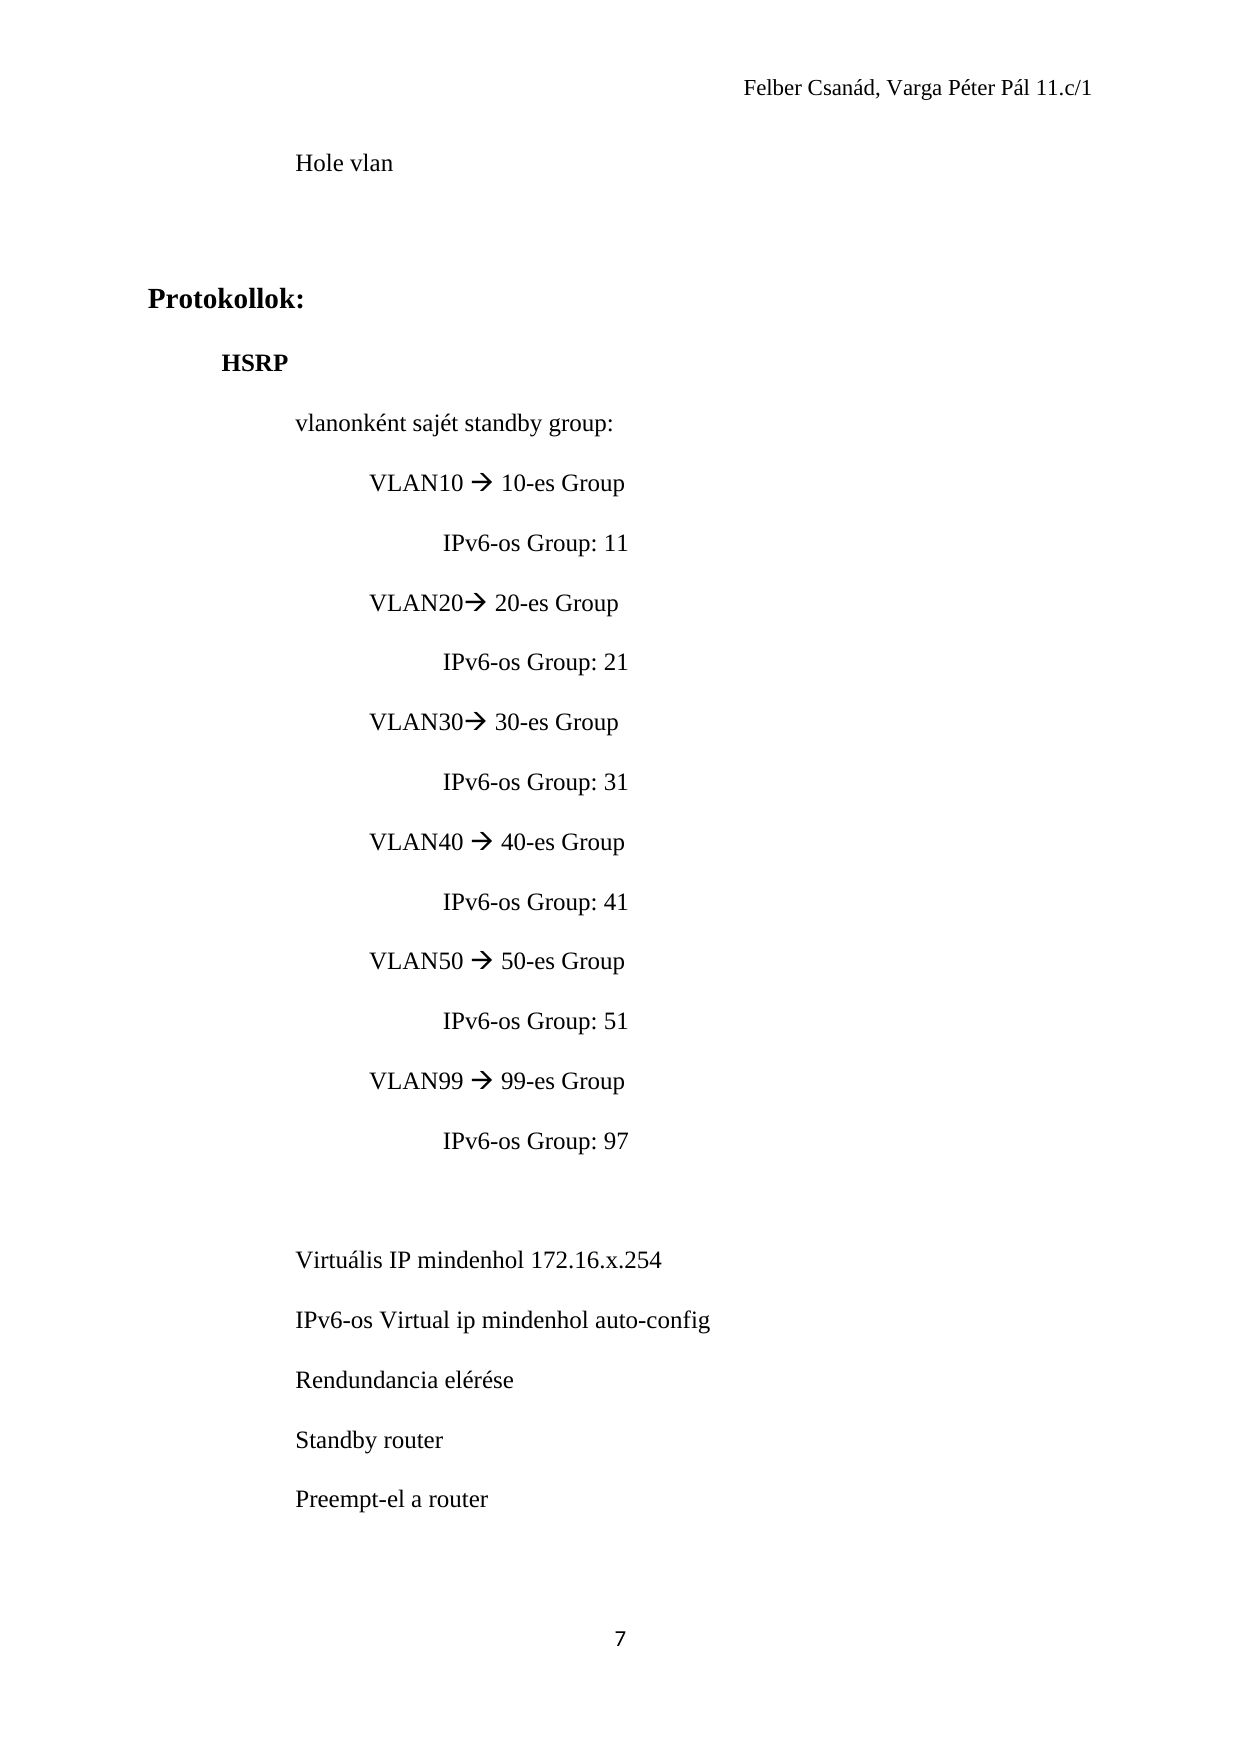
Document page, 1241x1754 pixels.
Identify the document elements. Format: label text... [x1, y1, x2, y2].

text IPv6-os Virtual ip mindenhol auto-config [148, 1305, 1093, 1334]
text IPv6-os Group: 41 [148, 887, 1093, 915]
text IPv6-os Group: 31 [148, 767, 1093, 796]
text VLAN10 10-es Group [148, 468, 1093, 497]
text vlanonként sajét standby group: [148, 408, 1093, 437]
text VLAN40 40-es Group [148, 827, 1093, 856]
text IPv6-os Group: 97 [148, 1126, 1093, 1154]
text Virtuális IP mindenhol 172.16.x.254 [148, 1245, 1093, 1274]
text VLAN30 30-es Group [148, 707, 1093, 736]
text VLAN20 20-es Group [148, 588, 1093, 616]
text VLAN99 99-es Group [148, 1066, 1093, 1095]
text Protokollok: [148, 282, 1093, 315]
text Preempt-el a router [148, 1484, 1093, 1513]
text Rendundancia elérése [148, 1365, 1093, 1394]
text Hole vlan [148, 148, 1093, 176]
text IPv6-os Group: 21 [148, 647, 1093, 676]
text IPv6-os Group: 51 [148, 1006, 1093, 1035]
text Standby router [221, 1425, 1093, 1453]
text HSRP [148, 348, 1093, 377]
text VLAN50 50-es Group [148, 946, 1093, 975]
text IPv6-os Group: 11 [148, 528, 1093, 557]
